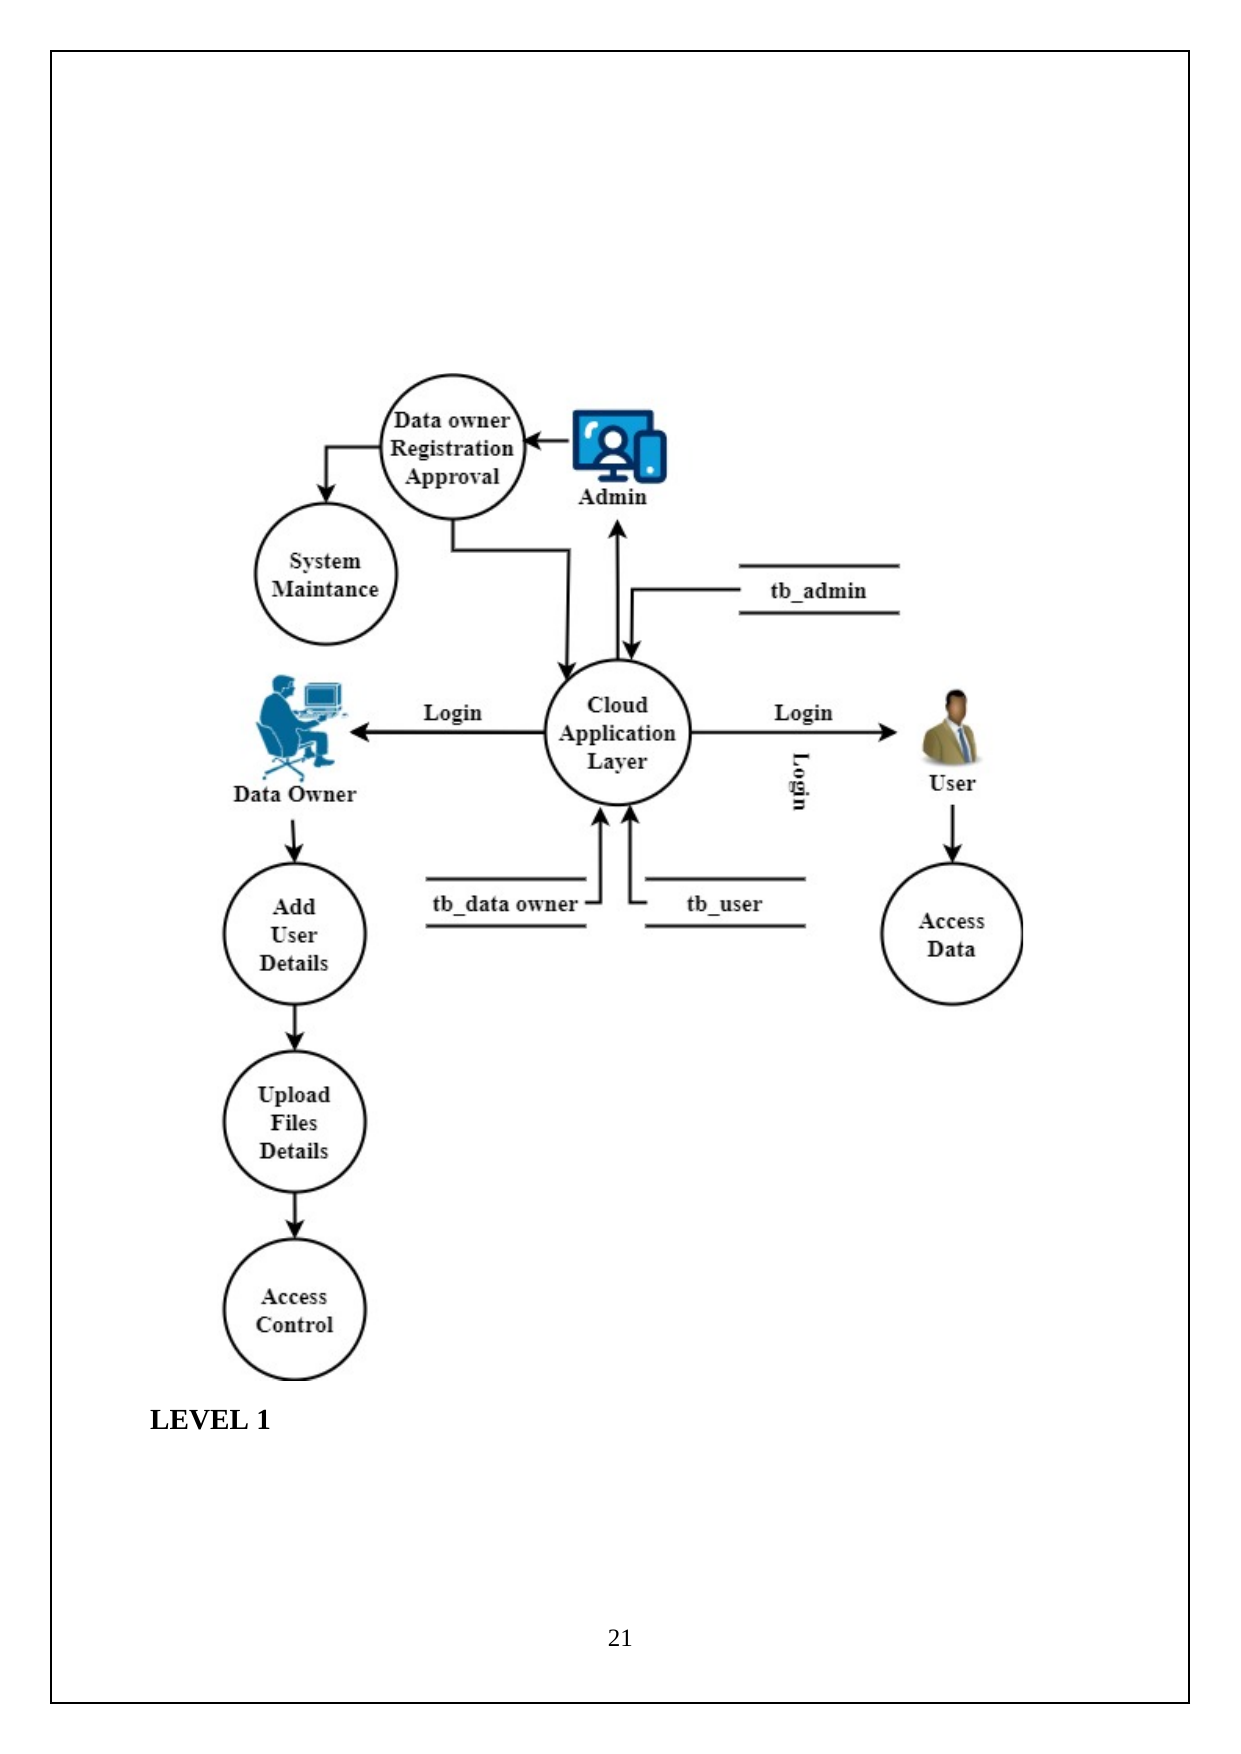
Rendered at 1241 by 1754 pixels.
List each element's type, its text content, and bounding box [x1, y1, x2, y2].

picture [217, 373, 1024, 1381]
